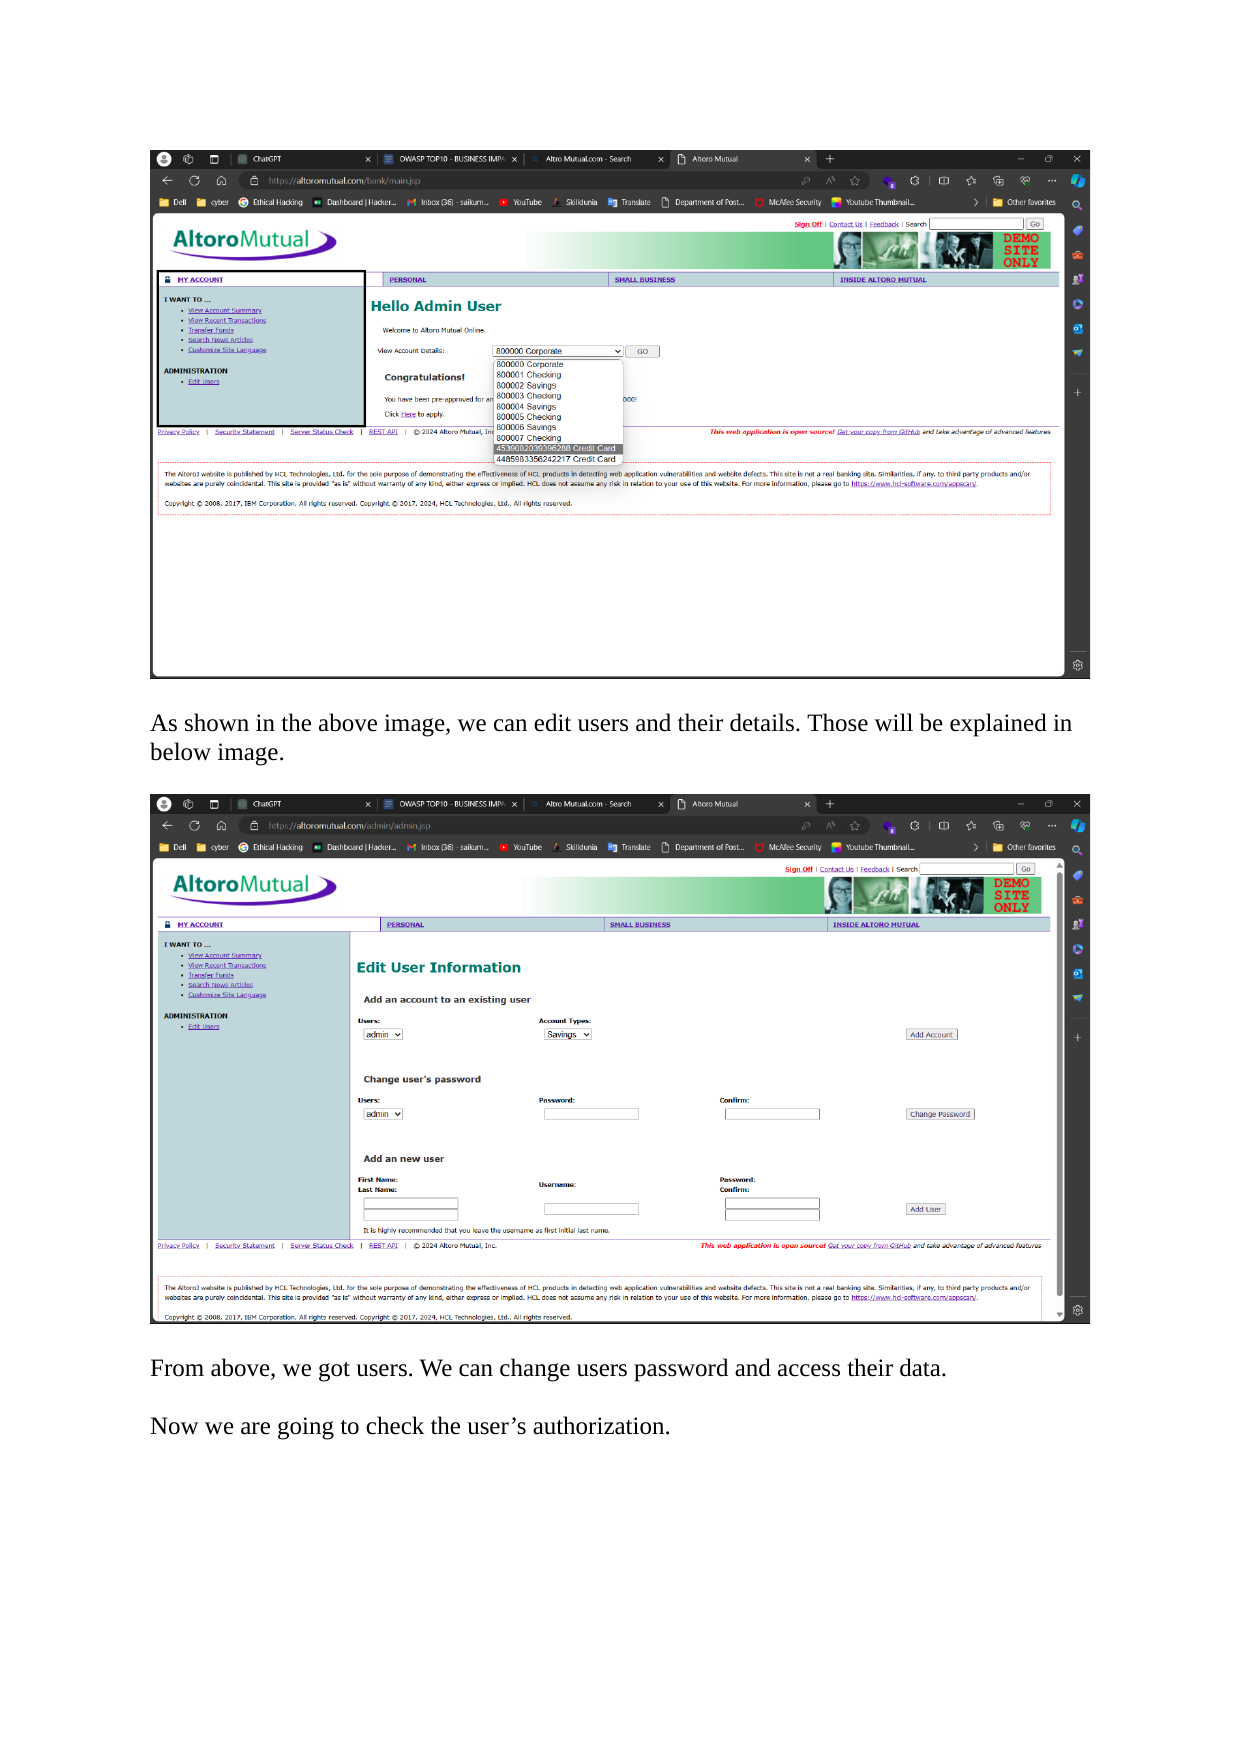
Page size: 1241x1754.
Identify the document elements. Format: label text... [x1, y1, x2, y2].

text Now we are going to check the user’s authorization. [150, 1411, 1090, 1439]
picture [150, 794, 1091, 1324]
picture [150, 150, 1091, 679]
text From above, we got users. We can change users password and access their data. [150, 1353, 1090, 1381]
text As shown in the above image, we can edit users and their details. Those will be explained in below image. [150, 708, 1090, 766]
